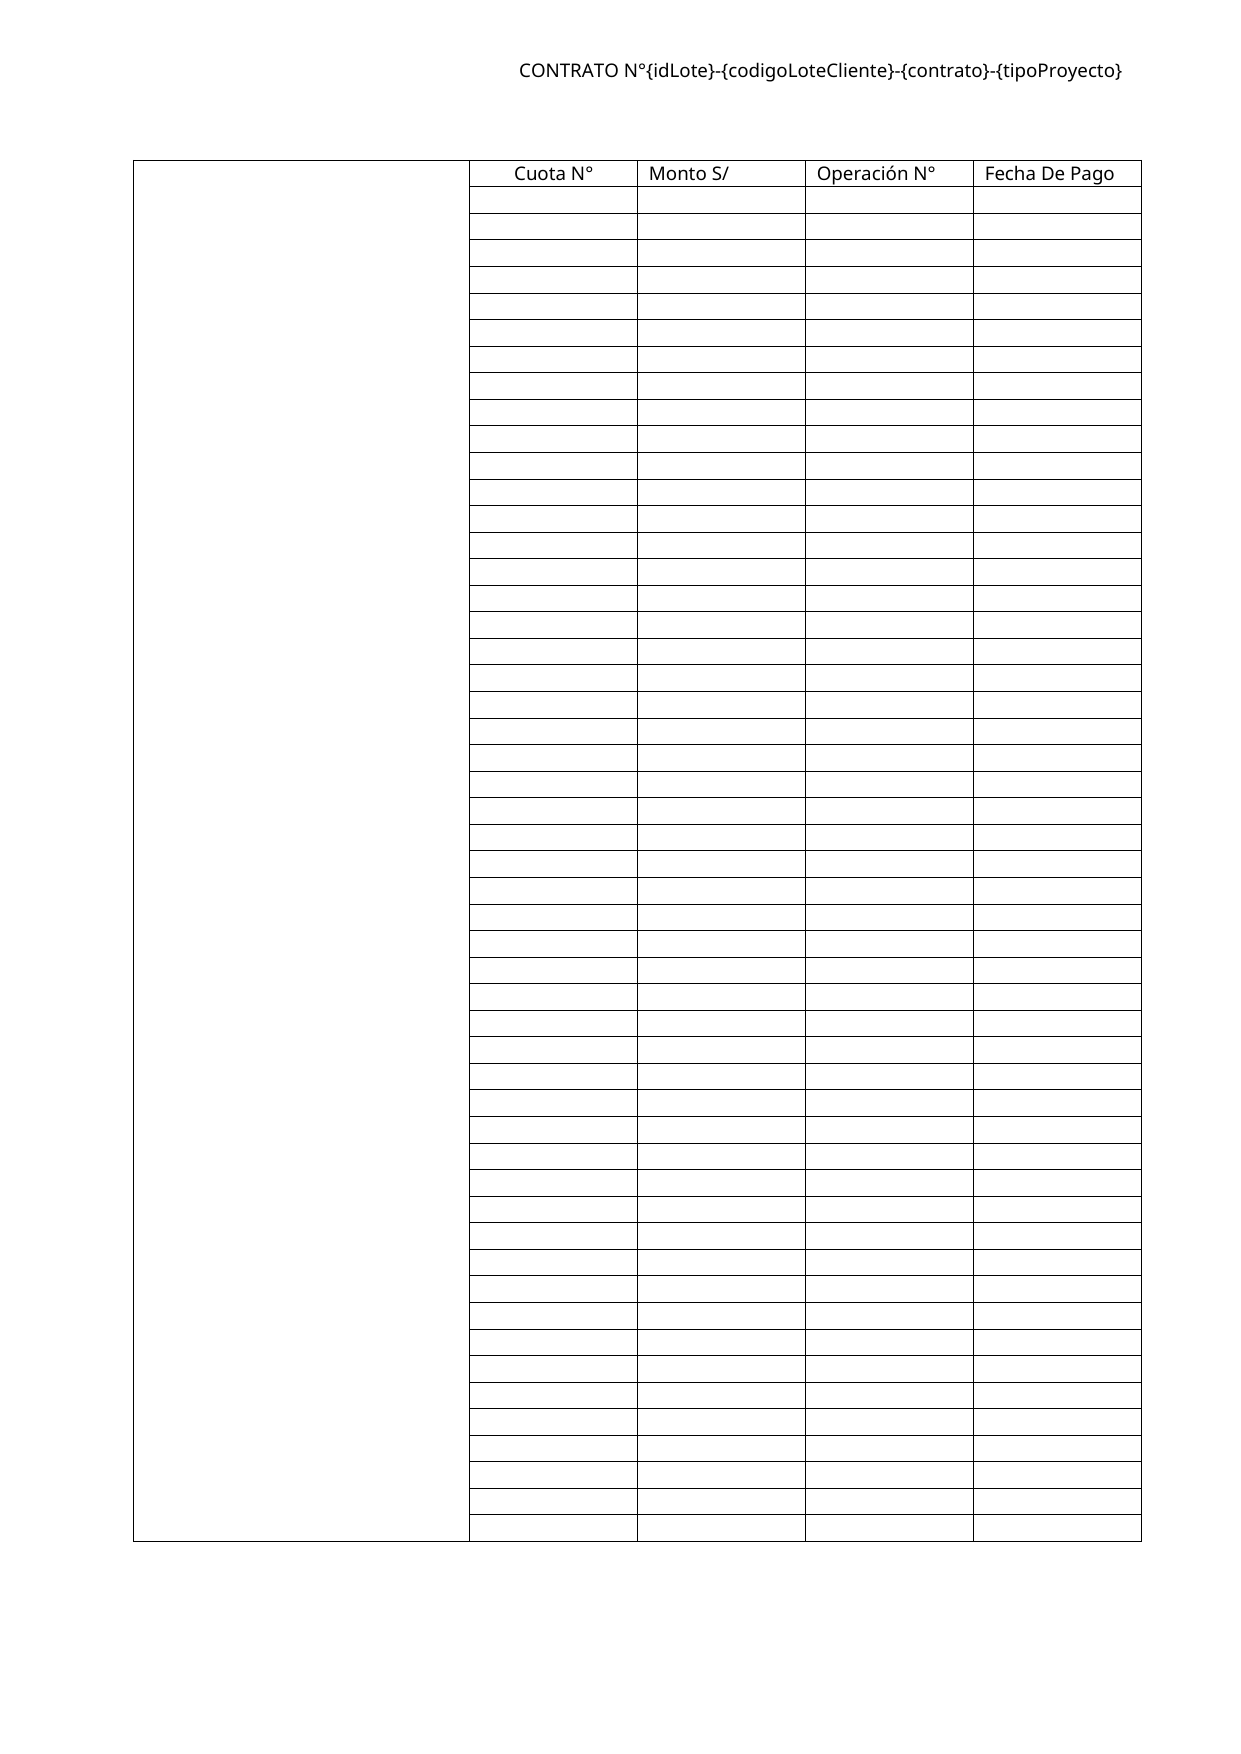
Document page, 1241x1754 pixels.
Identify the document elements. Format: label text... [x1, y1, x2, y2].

table_cell [974, 559, 1141, 585]
table_cell [806, 1303, 973, 1328]
table_cell [470, 958, 637, 983]
table_cell [806, 1276, 973, 1302]
table_cell [638, 586, 805, 611]
table_cell [638, 1436, 805, 1461]
table_header Operación N° [806, 161, 973, 186]
table_cell [806, 692, 973, 717]
table_cell [974, 719, 1141, 744]
table_cell [470, 506, 637, 532]
table_cell [638, 1383, 805, 1408]
table_cell [806, 320, 973, 346]
table_cell [806, 1037, 973, 1063]
table_cell [974, 187, 1141, 213]
table_cell [974, 1303, 1141, 1328]
table_cell [638, 1117, 805, 1142]
table_cell [470, 1303, 637, 1328]
table_cell [806, 267, 973, 292]
table_cell [974, 1489, 1141, 1514]
table_cell [470, 1489, 637, 1514]
table_cell [974, 665, 1141, 691]
table_cell [806, 426, 973, 452]
table_cell [638, 1276, 805, 1302]
table_cell [638, 1064, 805, 1089]
table_cell [806, 878, 973, 903]
table_header Fecha De Pago [974, 161, 1141, 186]
table_cell [470, 187, 637, 213]
table_cell [806, 240, 973, 266]
table_cell [638, 1144, 805, 1169]
table_cell [638, 294, 805, 319]
table_cell [470, 1383, 637, 1408]
table_cell [974, 639, 1141, 664]
table_cell [470, 1037, 637, 1063]
table_cell [470, 984, 637, 1010]
table_cell [806, 1515, 973, 1541]
table_cell [974, 426, 1141, 452]
table_cell [974, 453, 1141, 478]
table_cell [974, 347, 1141, 372]
table_cell [806, 1197, 973, 1222]
table_cell [638, 347, 805, 372]
table_cell [974, 506, 1141, 532]
table_cell [638, 453, 805, 478]
table_cell [974, 1250, 1141, 1275]
table_cell [806, 294, 973, 319]
table_cell [806, 958, 973, 983]
table_cell [638, 559, 805, 585]
table_cell [806, 984, 973, 1010]
table_cell [470, 1462, 637, 1488]
table_cell [974, 1383, 1141, 1408]
table_cell [974, 905, 1141, 930]
table_cell [638, 1197, 805, 1222]
table_cell [638, 400, 805, 425]
table_cell [470, 878, 637, 903]
table_cell [974, 1330, 1141, 1355]
table_cell [638, 267, 805, 292]
table_cell [974, 480, 1141, 505]
table_cell [638, 1090, 805, 1116]
table_cell [470, 1117, 637, 1142]
table_cell [974, 586, 1141, 611]
table_cell [470, 905, 637, 930]
table_cell [638, 1409, 805, 1435]
table_cell [806, 798, 973, 824]
table_cell [638, 1462, 805, 1488]
table_cell [470, 612, 637, 638]
table_cell [974, 772, 1141, 797]
table_cell [974, 798, 1141, 824]
table_cell [638, 665, 805, 691]
table_cell [638, 1356, 805, 1382]
table_cell [806, 533, 973, 558]
table_cell [806, 1117, 973, 1142]
table_cell [638, 612, 805, 638]
table_cell [974, 1409, 1141, 1435]
table_cell [638, 984, 805, 1010]
table_cell [974, 958, 1141, 983]
table_cell [638, 1250, 805, 1275]
table_cell [974, 267, 1141, 292]
table_cell [470, 426, 637, 452]
table_cell [470, 798, 637, 824]
table_cell [470, 1197, 637, 1222]
table_cell [638, 692, 805, 717]
table_cell [470, 1090, 637, 1116]
table_cell [806, 453, 973, 478]
table_cell [806, 586, 973, 611]
table_cell [974, 1462, 1141, 1488]
table_cell [470, 825, 637, 850]
table_cell [974, 1356, 1141, 1382]
table_cell [806, 665, 973, 691]
table_cell [974, 1144, 1141, 1169]
table_cell [470, 240, 637, 266]
table_cell [974, 533, 1141, 558]
table_cell [806, 506, 973, 532]
table_cell [806, 1462, 973, 1488]
table_header Monto S/ [638, 161, 805, 186]
table_cell [974, 1090, 1141, 1116]
table_cell [470, 586, 637, 611]
table_cell [806, 1330, 973, 1355]
table_cell [470, 347, 637, 372]
table_cell [470, 1276, 637, 1302]
table_cell [806, 1064, 973, 1089]
table_cell [470, 1330, 637, 1355]
table_cell [806, 347, 973, 372]
table_cell [470, 1250, 637, 1275]
table_cell [470, 1064, 637, 1089]
table_cell [638, 825, 805, 850]
table_cell [806, 719, 973, 744]
table_cell [974, 1170, 1141, 1196]
table_cell [974, 1064, 1141, 1089]
table_cell [638, 373, 805, 399]
table_cell [806, 612, 973, 638]
table_cell [806, 1011, 973, 1036]
table_cell [806, 772, 973, 797]
table_cell [470, 480, 637, 505]
table_cell [806, 400, 973, 425]
table_cell [638, 533, 805, 558]
table_cell [470, 692, 637, 717]
table_cell [974, 240, 1141, 266]
table_cell [974, 612, 1141, 638]
table_cell [638, 1011, 805, 1036]
table_cell [638, 187, 805, 213]
table_cell [470, 1515, 637, 1541]
table_cell [470, 214, 637, 239]
table_cell [974, 294, 1141, 319]
table_cell [974, 1436, 1141, 1461]
table_cell [638, 958, 805, 983]
table_cell [638, 1223, 805, 1249]
table_cell [806, 931, 973, 957]
table_cell [806, 1436, 973, 1461]
table_cell [638, 798, 805, 824]
table_cell [638, 745, 805, 771]
table_cell [470, 320, 637, 346]
table_cell [470, 719, 637, 744]
table_cell [470, 851, 637, 877]
table_cell [974, 825, 1141, 850]
table_cell [974, 692, 1141, 717]
table_cell [470, 772, 637, 797]
table_cell [974, 984, 1141, 1010]
table_cell [806, 905, 973, 930]
table_cell [806, 1144, 973, 1169]
table_cell [638, 1515, 805, 1541]
table_cell [470, 639, 637, 664]
table_cell [470, 1409, 637, 1435]
table_cell [470, 1436, 637, 1461]
table_header [134, 161, 469, 1541]
table_cell [806, 1356, 973, 1382]
table_cell [806, 1090, 973, 1116]
table_cell [638, 506, 805, 532]
table_cell [638, 1037, 805, 1063]
table_cell [638, 214, 805, 239]
table_cell [470, 1170, 637, 1196]
table_cell [470, 1356, 637, 1382]
table_cell [638, 1489, 805, 1514]
table_cell [806, 1170, 973, 1196]
table_cell [806, 1250, 973, 1275]
table_cell [806, 187, 973, 213]
table_cell [470, 1011, 637, 1036]
table_cell [638, 1330, 805, 1355]
table_cell [470, 294, 637, 319]
table_cell [806, 480, 973, 505]
table_cell [974, 1276, 1141, 1302]
table_cell [806, 1489, 973, 1514]
table_cell [974, 851, 1141, 877]
table_cell [974, 878, 1141, 903]
table_cell [638, 1303, 805, 1328]
table_cell [806, 214, 973, 239]
table_cell [470, 373, 637, 399]
table_cell [974, 1117, 1141, 1142]
table_cell [806, 1409, 973, 1435]
table_cell [470, 745, 637, 771]
table_cell [638, 905, 805, 930]
table_cell [806, 373, 973, 399]
table_cell [638, 772, 805, 797]
table_header Cuota N° [470, 161, 637, 186]
table_cell [638, 480, 805, 505]
table_cell [470, 559, 637, 585]
table_cell [806, 639, 973, 664]
table_cell [974, 1515, 1141, 1541]
table_cell [470, 400, 637, 425]
table_cell [638, 931, 805, 957]
table_cell [974, 931, 1141, 957]
table_cell [470, 267, 637, 292]
table_cell [806, 745, 973, 771]
table_cell [974, 400, 1141, 425]
table_cell [974, 1223, 1141, 1249]
table_cell [470, 1144, 637, 1169]
table_cell [638, 851, 805, 877]
table_cell [638, 878, 805, 903]
table_cell [974, 373, 1141, 399]
table_cell [974, 745, 1141, 771]
table_cell [470, 931, 637, 957]
table_cell [638, 320, 805, 346]
table_cell [974, 320, 1141, 346]
table_cell [974, 214, 1141, 239]
table_cell [638, 1170, 805, 1196]
table_cell [974, 1037, 1141, 1063]
table_cell [470, 665, 637, 691]
table_cell [974, 1197, 1141, 1222]
table_cell [806, 1383, 973, 1408]
table_cell [806, 825, 973, 850]
table_cell [638, 639, 805, 664]
table_cell [638, 719, 805, 744]
table_cell [638, 240, 805, 266]
table_cell [806, 851, 973, 877]
table_cell [638, 426, 805, 452]
table_cell [806, 559, 973, 585]
table_cell [470, 453, 637, 478]
table_cell [806, 1223, 973, 1249]
table_cell [470, 533, 637, 558]
table_cell [470, 1223, 637, 1249]
table_cell [974, 1011, 1141, 1036]
